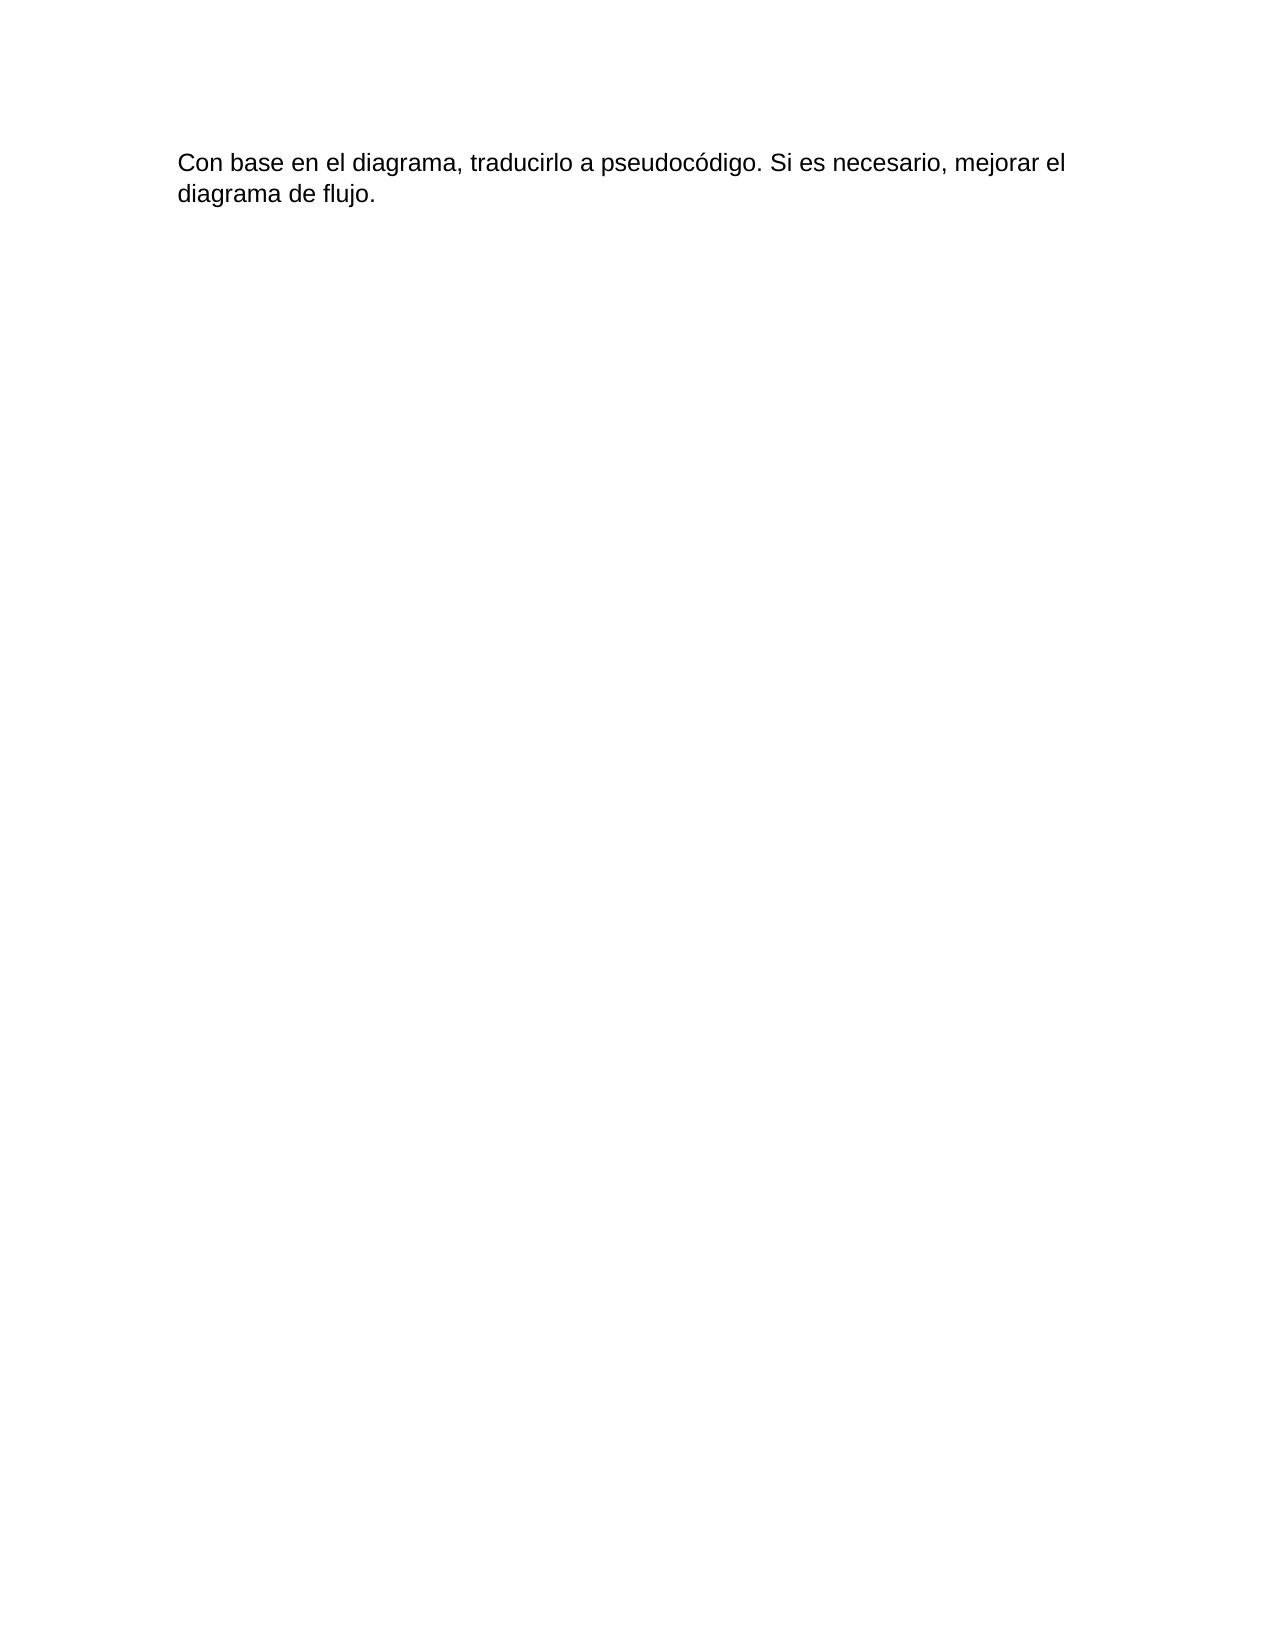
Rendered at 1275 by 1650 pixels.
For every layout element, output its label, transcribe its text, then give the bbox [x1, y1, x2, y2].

text Con base en el diagrama, traducirlo a pseudocódigo. Si es necesario, mejorar el diagrama de flujo. [177, 148, 1098, 207]
